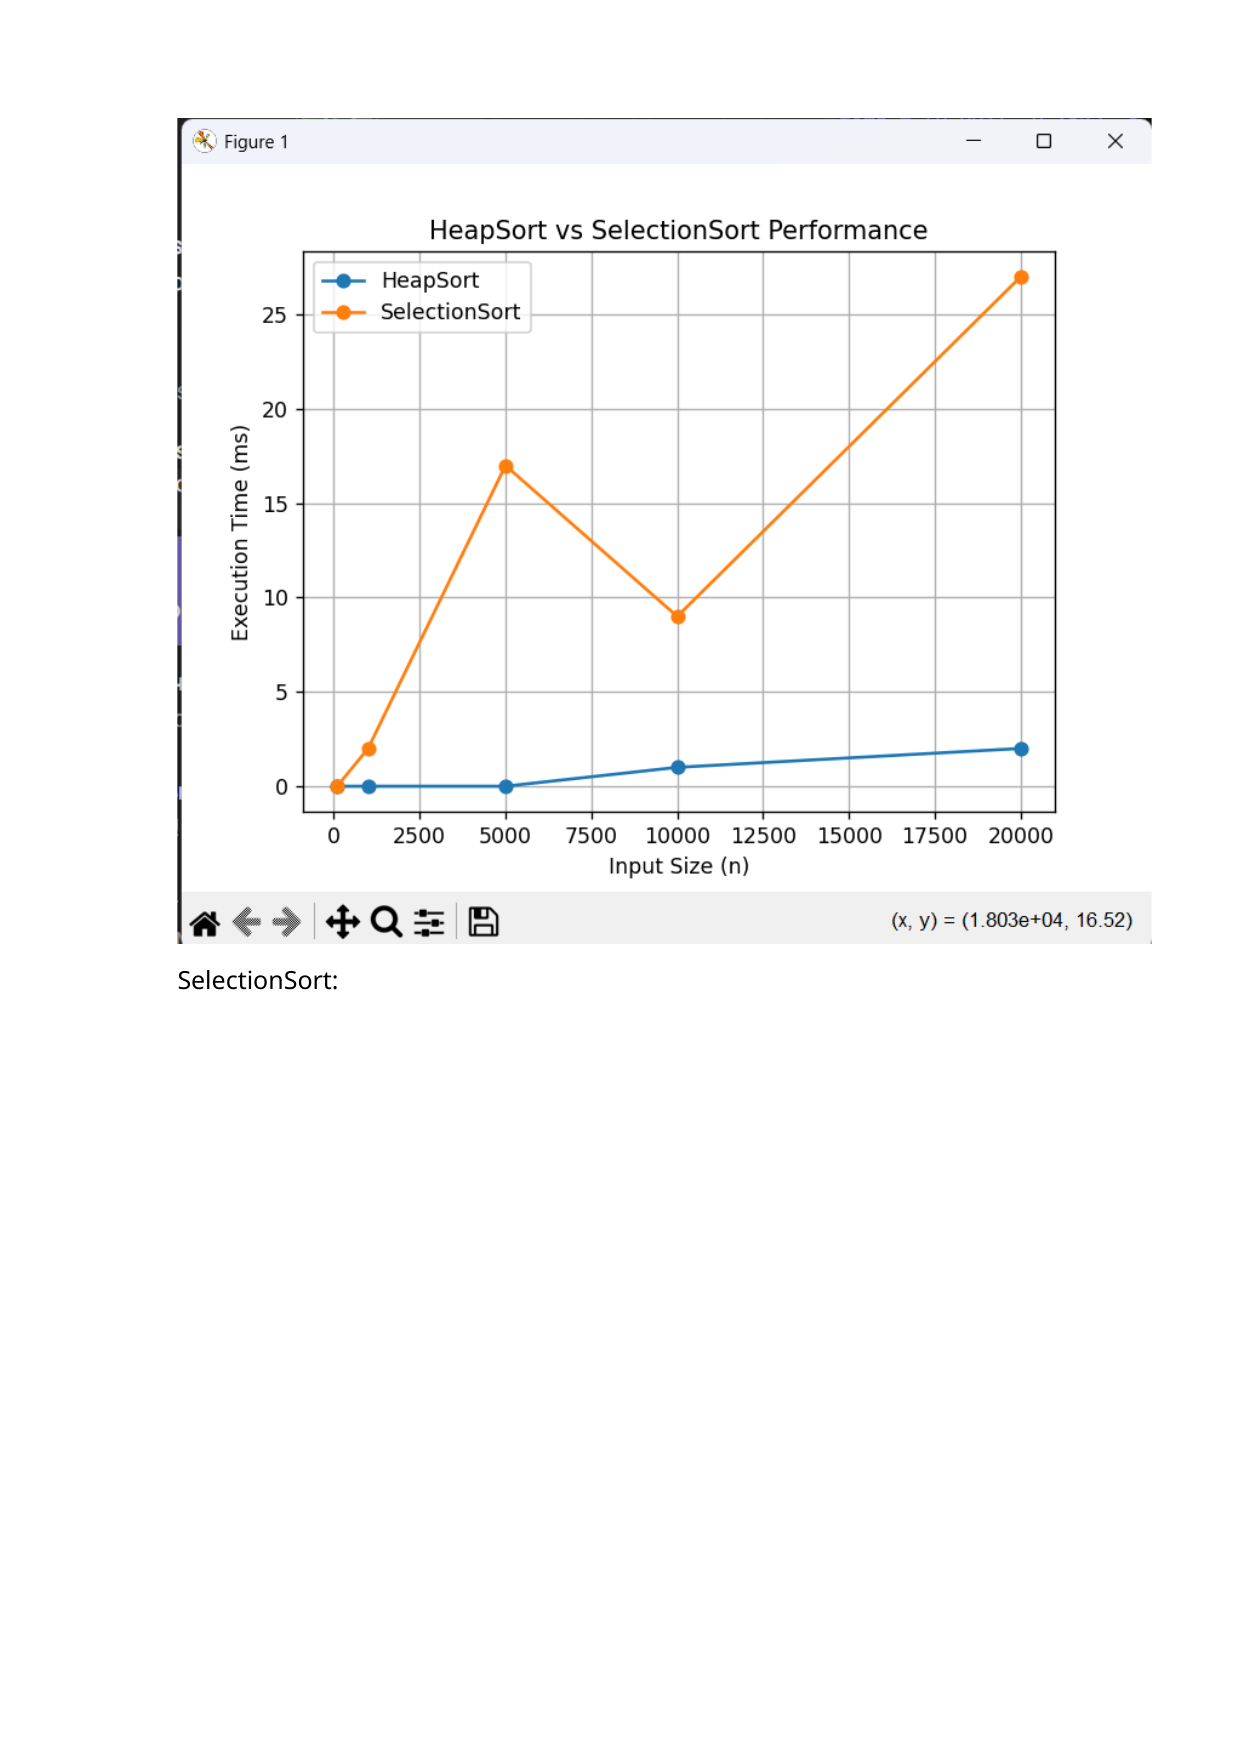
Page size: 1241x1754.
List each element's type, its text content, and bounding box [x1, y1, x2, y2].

text SelectionSort: [177, 963, 1152, 997]
picture [177, 118, 1152, 944]
